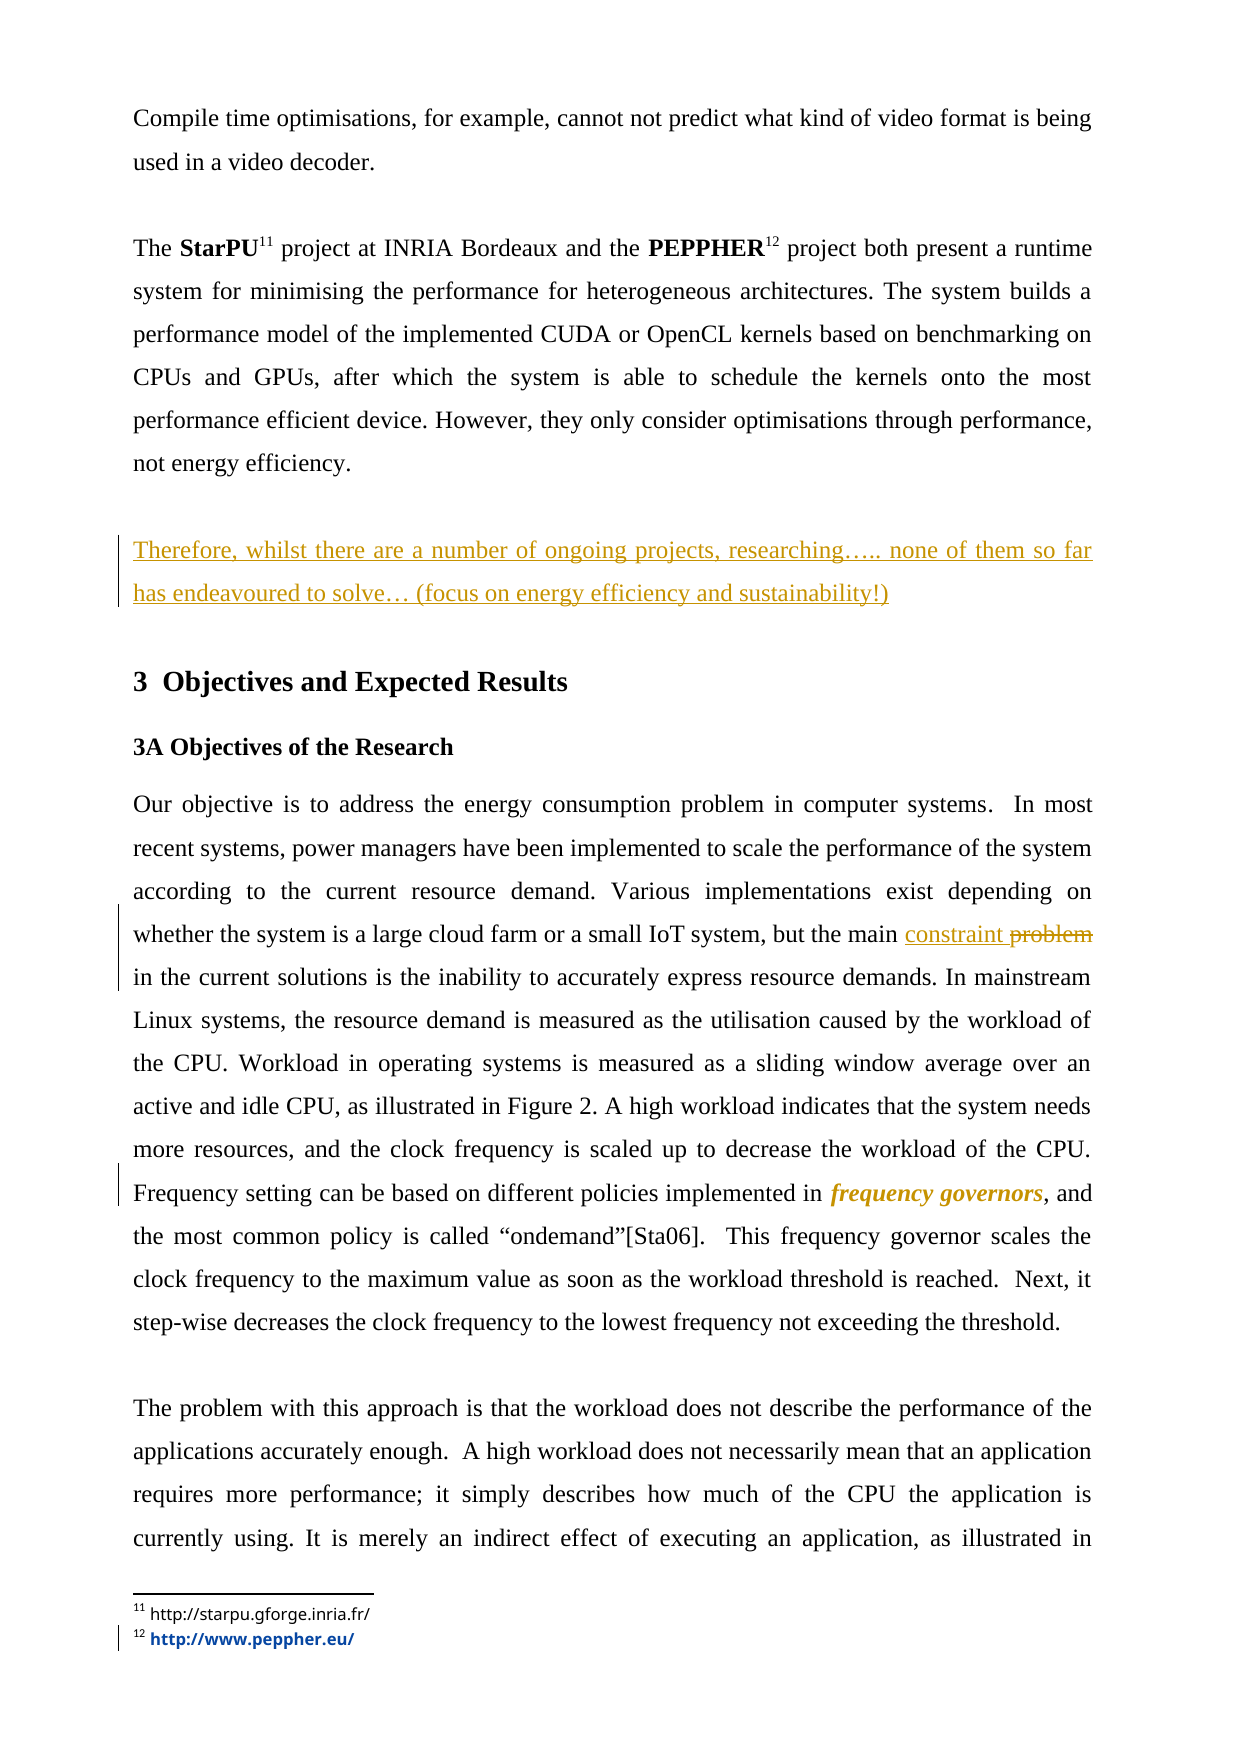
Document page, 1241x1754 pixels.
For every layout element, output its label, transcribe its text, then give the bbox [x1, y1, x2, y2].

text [133, 1393, 1093, 1551]
text 3A Objectives of the Research [133, 732, 1093, 761]
text Our objective is to address the energy consumption problem in computer systems. In most recent systems, power managers have been implemented to scale the performance of the system according to the current resource demand. Various implementations exist depending on whether the system is a large cloud farm or a small IoT system, but the main in the current solutions is the inability to accurately express resource demands. In mainstream Linux systems, the resource demand is measured as the utilisation caused by the workload of the CPU. Workload in operating systems is measured as a sliding window average over an active and idle CPU, as illustrated in Figure 2. A high workload indicates that the system needs more resources, and the clock frequency is scaled up to decrease the workload of the CPU. Frequency setting can be based on different policies implemented in frequency governors, and the most common policy is called “ondemand”[Sta06]. This frequency governor scales the clock frequency to the maximum value as soon as the workload threshold is reached. Next, it step-wise decreases the clock frequency to the lowest frequency not exceeding the threshold. [133, 789, 1093, 1336]
text 3 Objectives and Expected Results [133, 664, 1093, 698]
text The StarPU project at INRIA Bordeaux and the PEPPHER project both present a runtime system for minimising the performance for heterogeneous architectures. The system builds a performance model of the implemented CUDA or OpenCL kernels based on benchmarking on CPUs and GPUs, after which the system is able to schedule the kernels onto the most performance efficient device. However, they only consider optimisations through performance, not energy efficiency. [133, 233, 1093, 477]
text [133, 103, 1093, 175]
